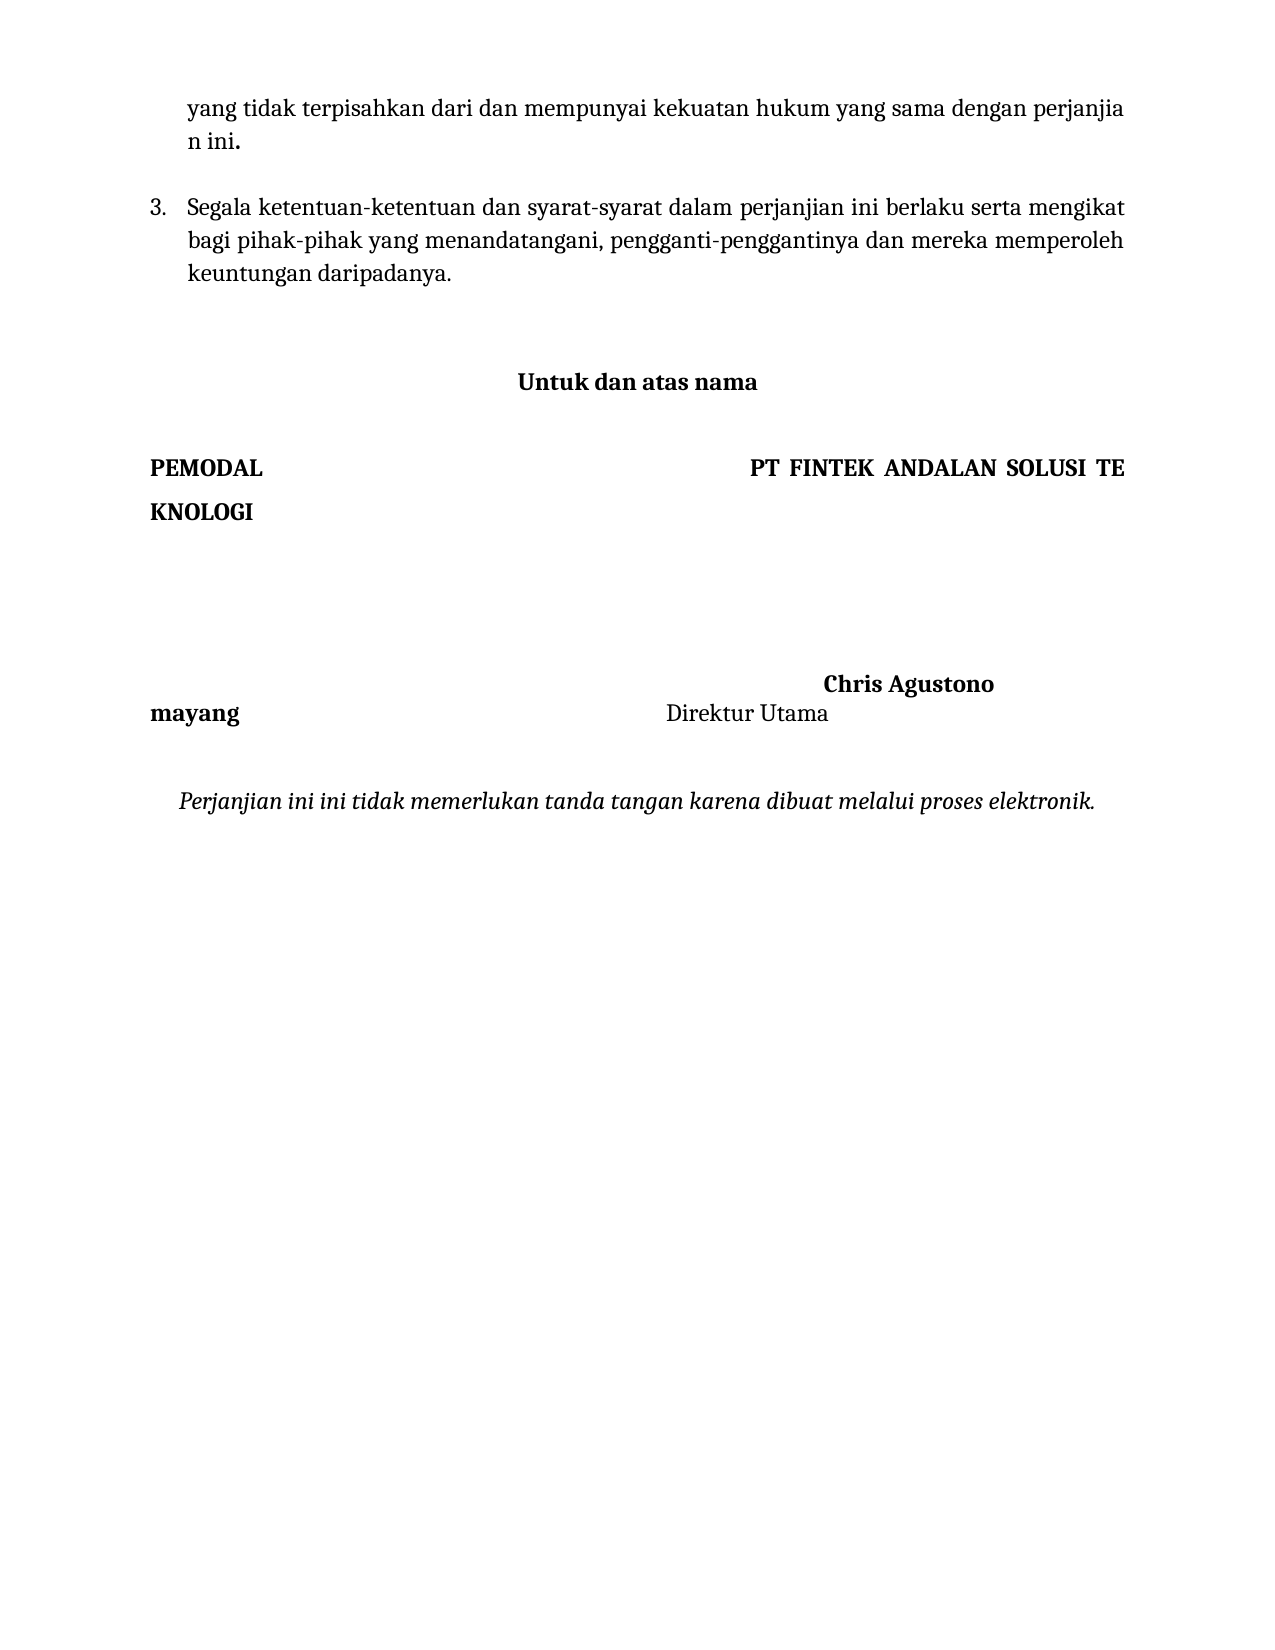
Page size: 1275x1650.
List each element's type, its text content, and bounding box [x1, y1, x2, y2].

text Chris Agustono [150, 670, 1125, 699]
list Segala ketentuan-ketentuan dan syarat-syarat dalam perjanjian ini berlaku serta mengikat bagi pihak-pihak yang menandatangani, pengganti-penggantinya dan mereka memperoleh keuntungan daripadanya. [150, 193, 1125, 288]
text PEMODAL PT FINTEK ANDALAN SOLUSI TEKNOLOGI [150, 454, 1125, 526]
text Perjanjian ini ini tidak memerlukan tanda tangan karena dibuat melalui proses elektronik. [150, 787, 1125, 816]
text mayang Direktur Utama [150, 699, 1125, 727]
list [150, 94, 1125, 156]
text Untuk dan atas nama [150, 368, 1125, 397]
